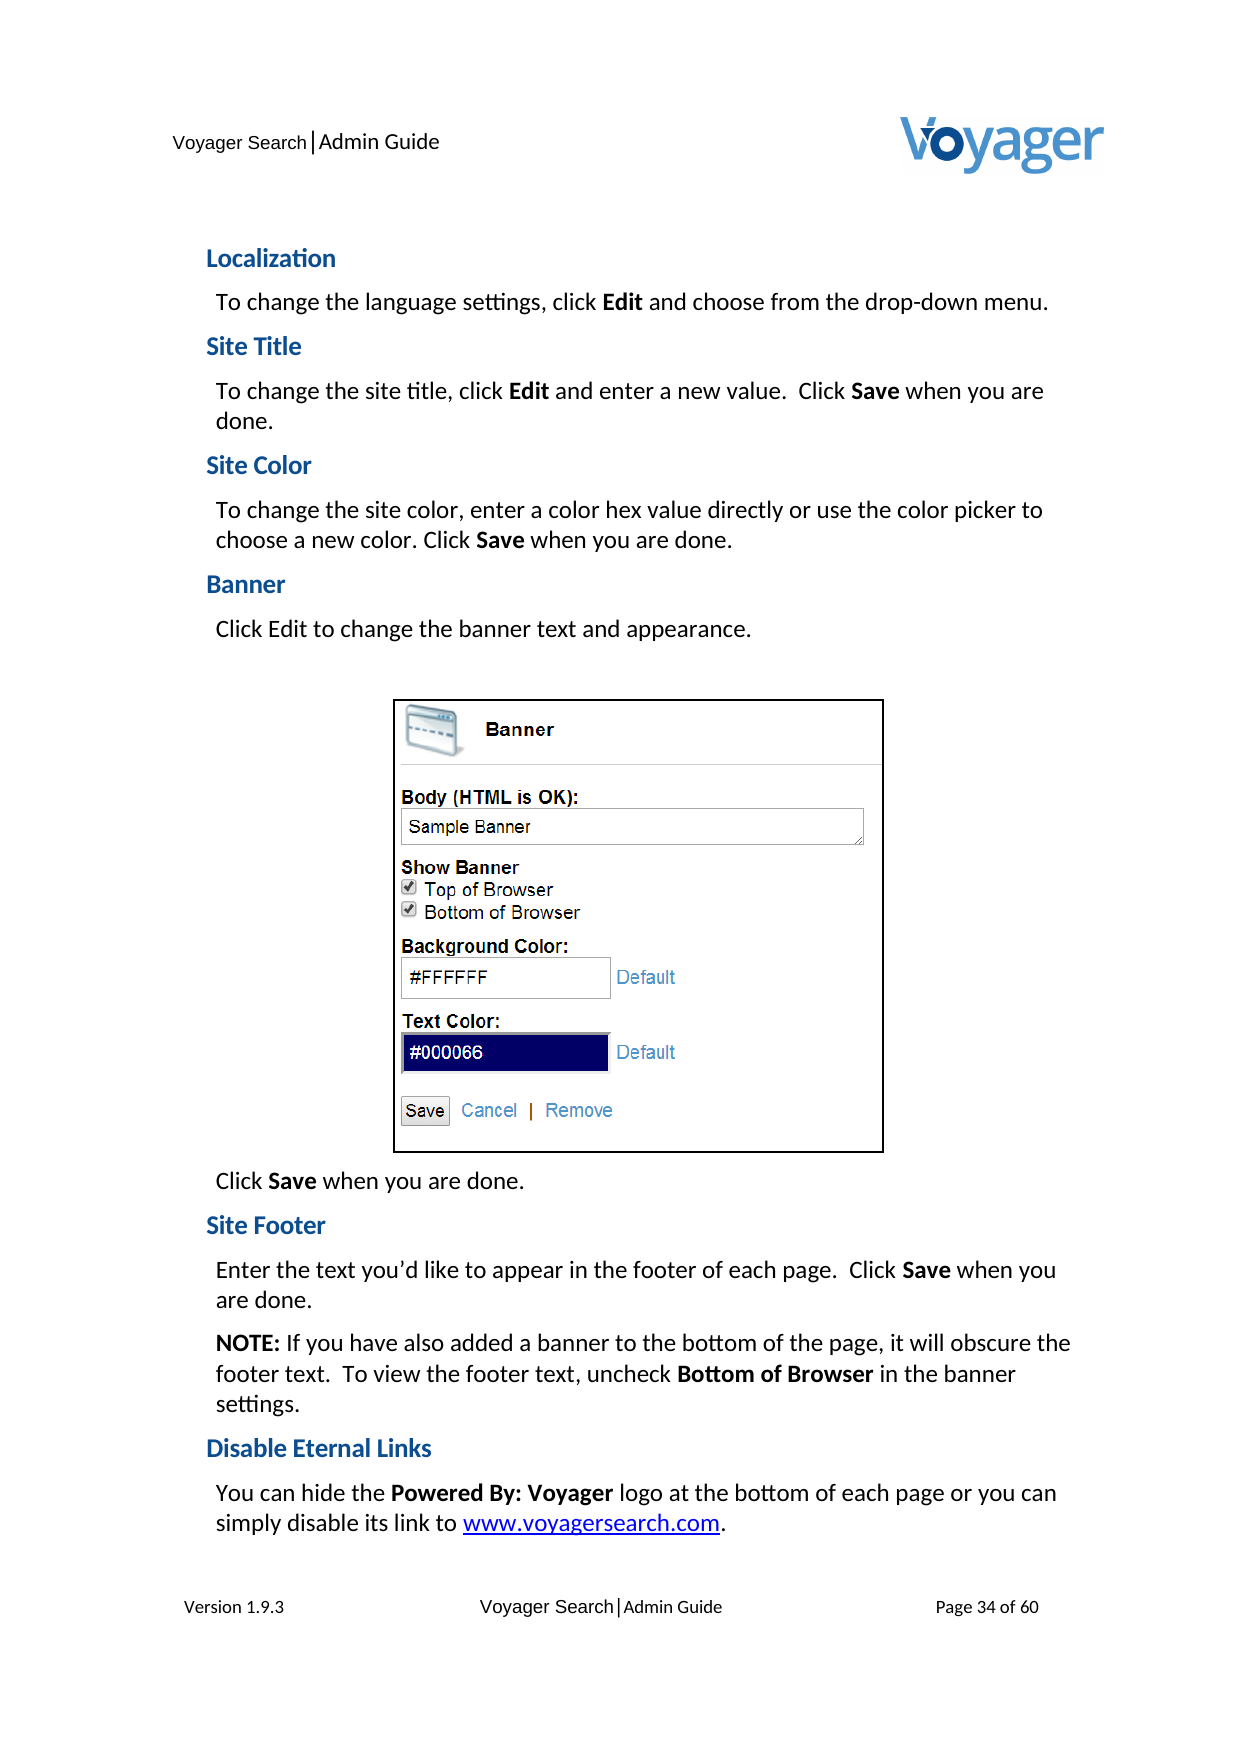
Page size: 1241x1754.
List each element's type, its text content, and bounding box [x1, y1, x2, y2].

text NOTE: If you have also added a banner to the bottom of the page, it will obscure the footer text. To view the footer text, uncheck Bottom of Browser in the banner settings. [216, 1327, 1090, 1419]
subtitle Site Title [206, 329, 1090, 362]
subtitle Site Footer [206, 1208, 1090, 1241]
text To change the language settings, click Edit and choose from the drop-down menu. [216, 286, 1090, 317]
picture [898, 116, 1104, 174]
subtitle Disable Eternal Links [206, 1431, 1090, 1464]
subtitle Localization [206, 241, 1090, 274]
subtitle Site Color [206, 448, 1090, 481]
subtitle Banner [206, 567, 1090, 600]
text To change the site title, click Edit and enter a new value. Click Save when you are done. [216, 375, 1090, 436]
text Click Edit to change the banner text and appearance. [216, 613, 1090, 643]
text To change the site color, enter a color hex value directly or use the color picker to choose a new color. Click Save when you are done. [216, 494, 1090, 555]
picture [395, 701, 882, 1151]
text Click Save when you are done. [216, 1165, 1090, 1196]
text Enter the text you’d like to appear in the footer of each page. Click Save when you are done. [216, 1254, 1090, 1315]
text You can hide the Powered By: Voyager logo at the bottom of each page or you can simply disable its link to www.voyagersearch.com. [216, 1477, 1090, 1538]
